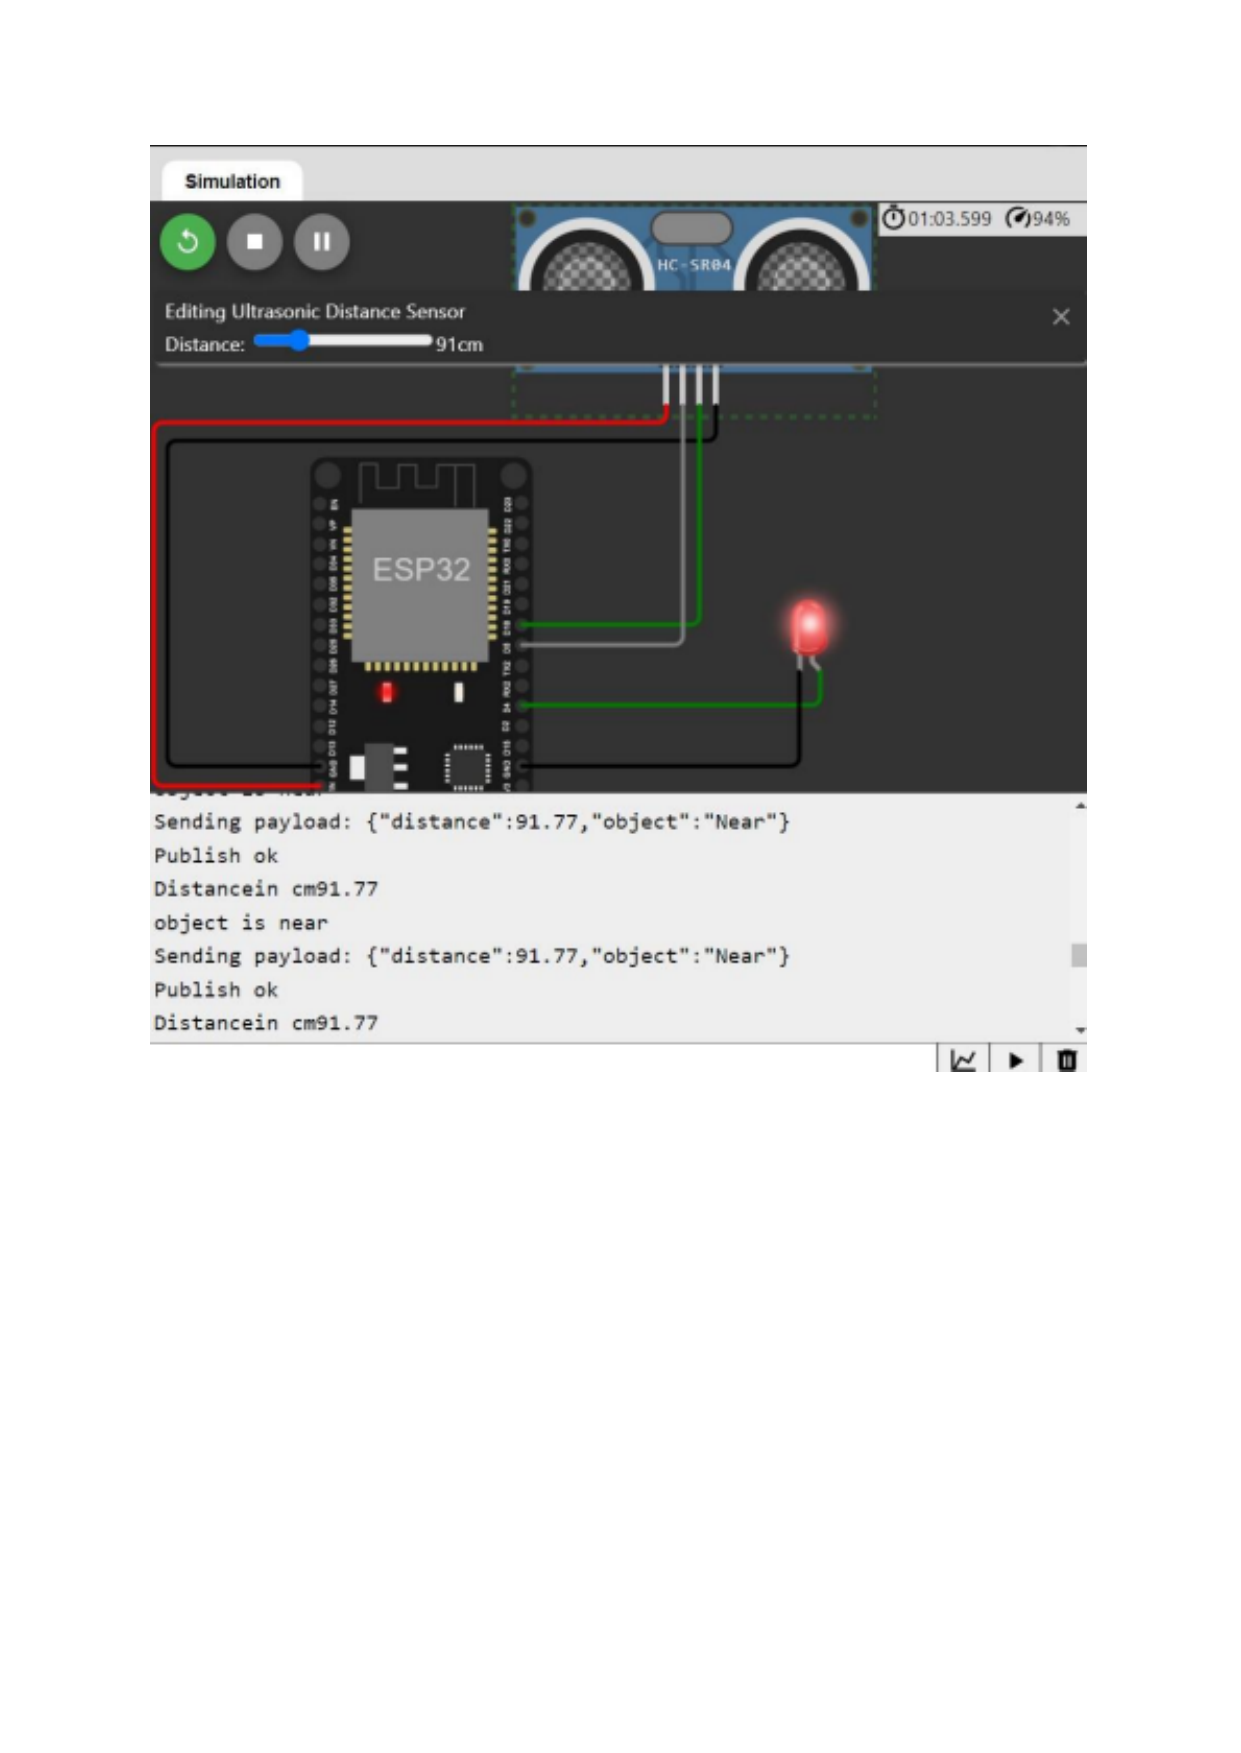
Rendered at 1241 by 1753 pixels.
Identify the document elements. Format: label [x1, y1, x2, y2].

picture [150, 145, 1087, 1072]
